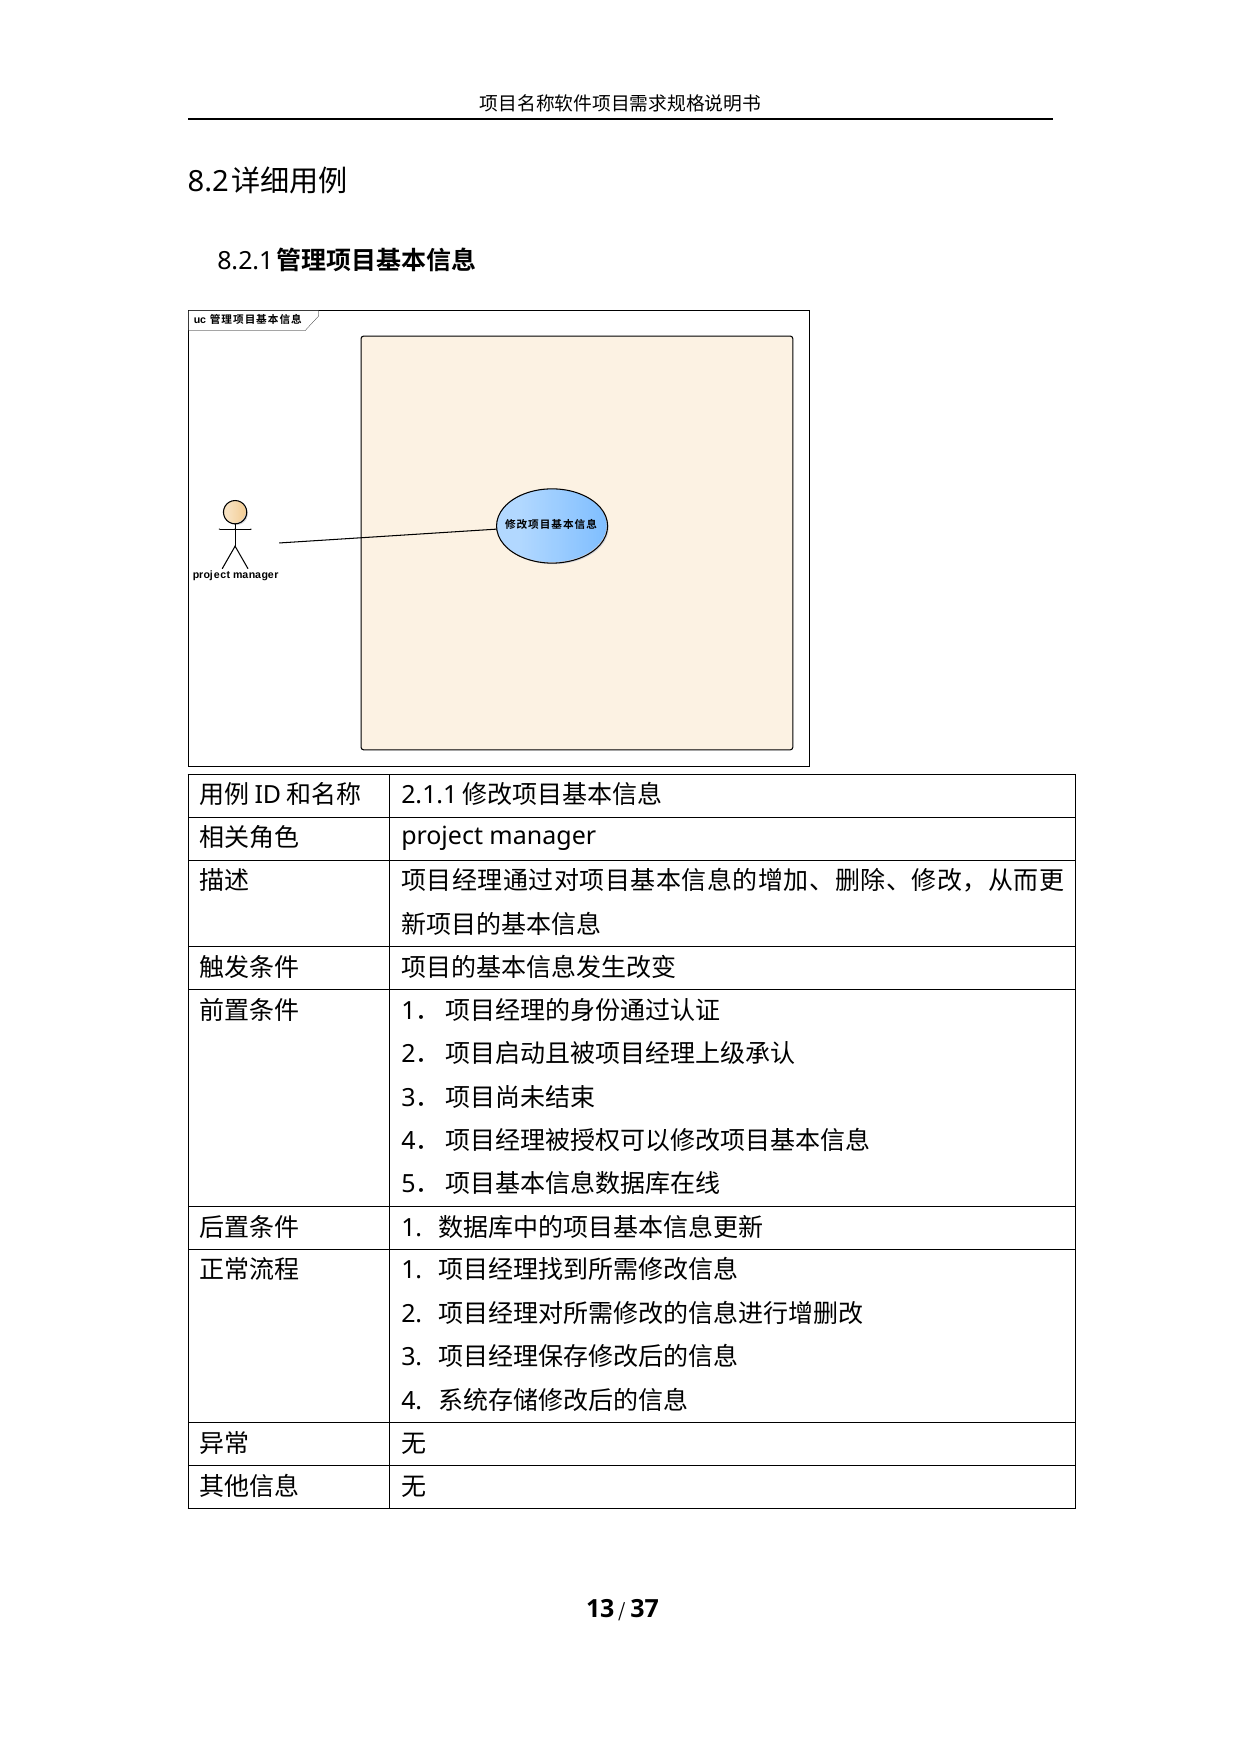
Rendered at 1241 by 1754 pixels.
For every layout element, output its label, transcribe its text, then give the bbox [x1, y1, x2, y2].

table_cell 数据库中的项目基本信息更新 [390, 1207, 1075, 1249]
subtitle 管理项目基本信息 [217, 241, 1053, 277]
table_cell 正常流程 [189, 1250, 389, 1422]
table_cell 前置条件 [189, 990, 389, 1206]
table_cell 项目经理找到所需修改信息 项目经理对所需修改的信息进行增删改 项目经理保存修改后的信息 系统存储修改后的信息 [390, 1250, 1075, 1422]
table_header 用例ID和名称 [189, 775, 389, 817]
table_cell 触发条件 [189, 947, 389, 989]
table_cell 异常 [189, 1423, 389, 1465]
table_header 2.1.1修改项目基本信息 [390, 775, 1075, 817]
table_cell 项目经理的身份通过认证 项目启动且被项目经理上级承认 项目尚未结束 项目经理被授权可以修改项目基本信息 项目基本信息数据库在线 [390, 990, 1075, 1206]
table_cell 后置条件 [189, 1207, 389, 1249]
table_cell 其他信息 [189, 1466, 389, 1508]
subtitle 详细用例 [187, 157, 1053, 200]
table_cell 描述 [189, 861, 389, 946]
table_cell 项目的基本信息发生改变 [390, 947, 1075, 989]
table_cell 无 [390, 1466, 1075, 1508]
table_cell project manager [390, 818, 1075, 860]
table_cell 相关角色 [189, 818, 389, 860]
table_cell 项目经理通过对项目基本信息的增加、删除、修改，从而更新项目的基本信息 [390, 861, 1075, 946]
table_cell 无 [390, 1423, 1075, 1465]
